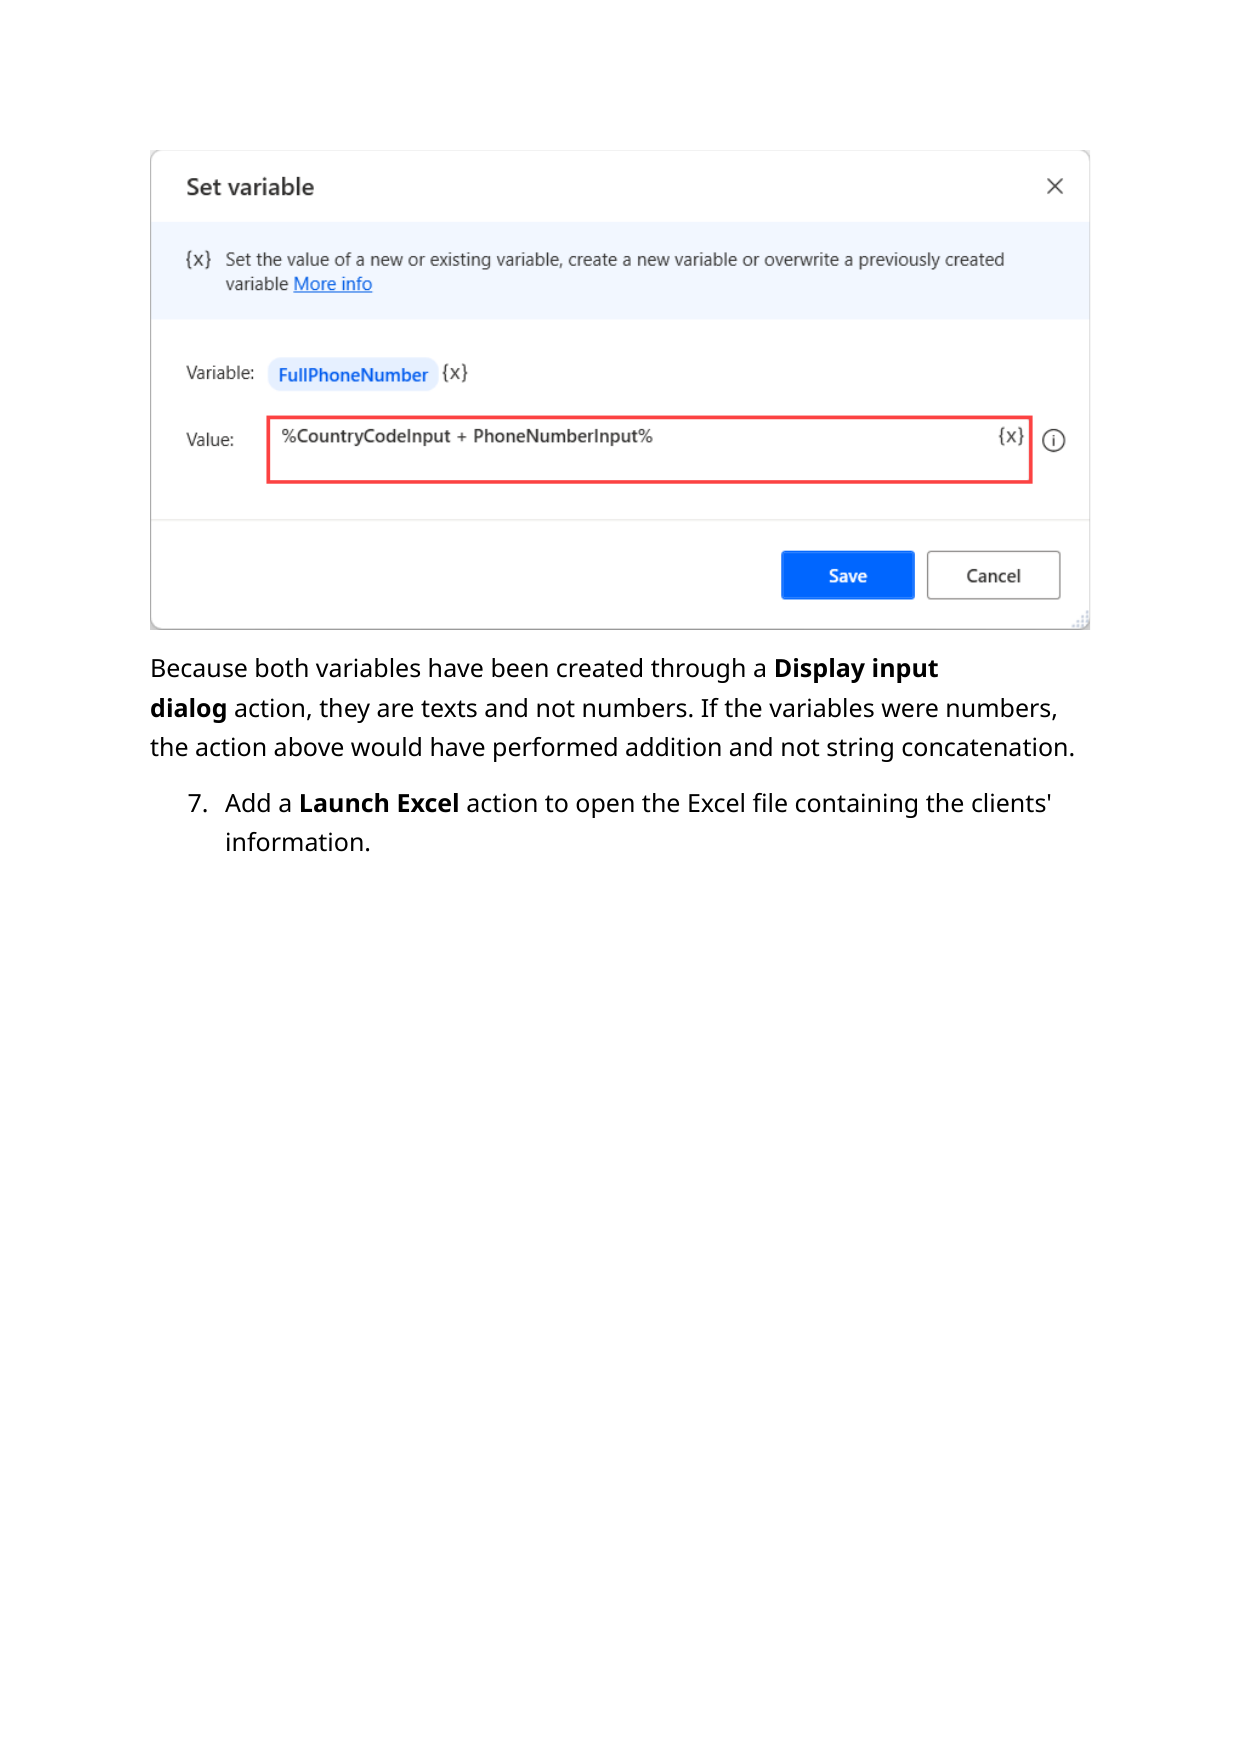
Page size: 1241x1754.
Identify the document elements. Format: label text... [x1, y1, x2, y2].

list Add a Launch Excel action to open the Excel file containing the clients' information. [187, 785, 1090, 858]
text Because both variables have been created through a Display input dialog action, they are texts and not numbers. If the variables were numbers, the action above would have performed addition and not string concatenation. [150, 651, 1090, 763]
picture [150, 150, 1091, 630]
